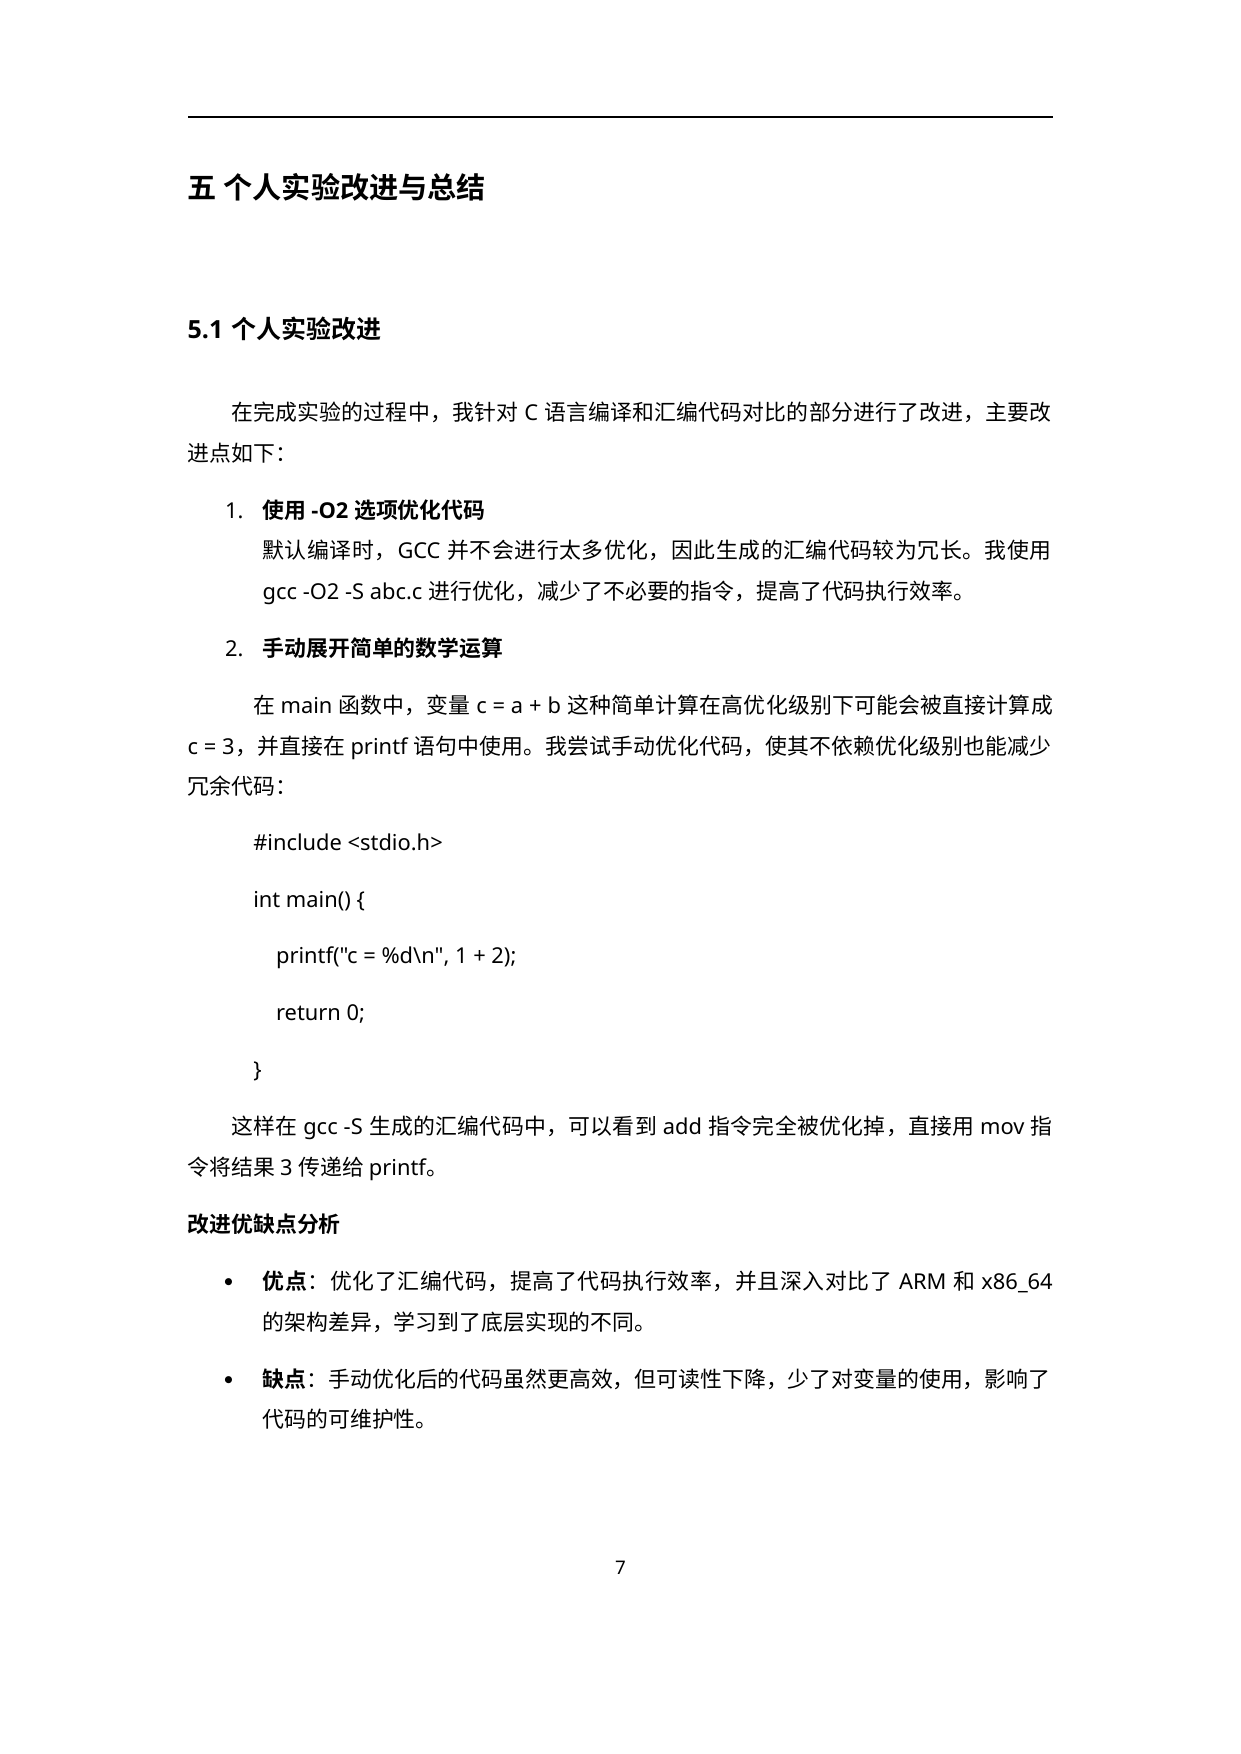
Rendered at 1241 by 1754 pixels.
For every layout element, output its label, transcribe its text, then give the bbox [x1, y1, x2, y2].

list 使用 -O2 选项优化代码 默认编译时，GCC 并不会进行太多优化，因此生成的汇编代码较为冗长。我使用 gcc -O2 -S abc.c 进行优化，减少了不必要的指令，提高了代码执行效率。 [225, 492, 1053, 606]
text printf("c = %d\n", 1 + 2); [187, 939, 1053, 972]
text #include <stdio.h> [187, 826, 1053, 858]
list 缺点：手动优化后的代码虽然更高效，但可读性下降，少了对变量的使用，影响了代码的可维护性。 [225, 1361, 1053, 1434]
text } [187, 1052, 1053, 1085]
text 这样在 gcc -S 生成的汇编代码中，可以看到 add 指令完全被优化掉，直接用 mov 指令将结果 3 传递给 printf。 [187, 1109, 1053, 1182]
text 在完成实验的过程中，我针对 C 语言编译和汇编代码对比的部分进行了改进，主要改进点如下： [187, 394, 1053, 468]
list 手动展开简单的数学运算 [225, 631, 1053, 663]
text 在 main 函数中，变量 c = a + b 这种简单计算在高优化级别下可能会被直接计算成 c = 3，并直接在 printf 语句中使用。我尝试手动优化代码，使其不依赖优化级别也能减少冗余代码： [187, 688, 1053, 801]
text 改进优缺点分析 [187, 1207, 1053, 1239]
subtitle 个人实验改进 [187, 295, 1053, 360]
text return 0; [187, 996, 1053, 1028]
subtitle 五 个人实验改进与总结 [187, 153, 1053, 218]
text int main() { [187, 883, 1053, 915]
list 优点：优化了汇编代码，提高了代码执行效率，并且深入对比了 ARM 和 x86_64 的架构差异，学习到了底层实现的不同。 [225, 1264, 1053, 1337]
